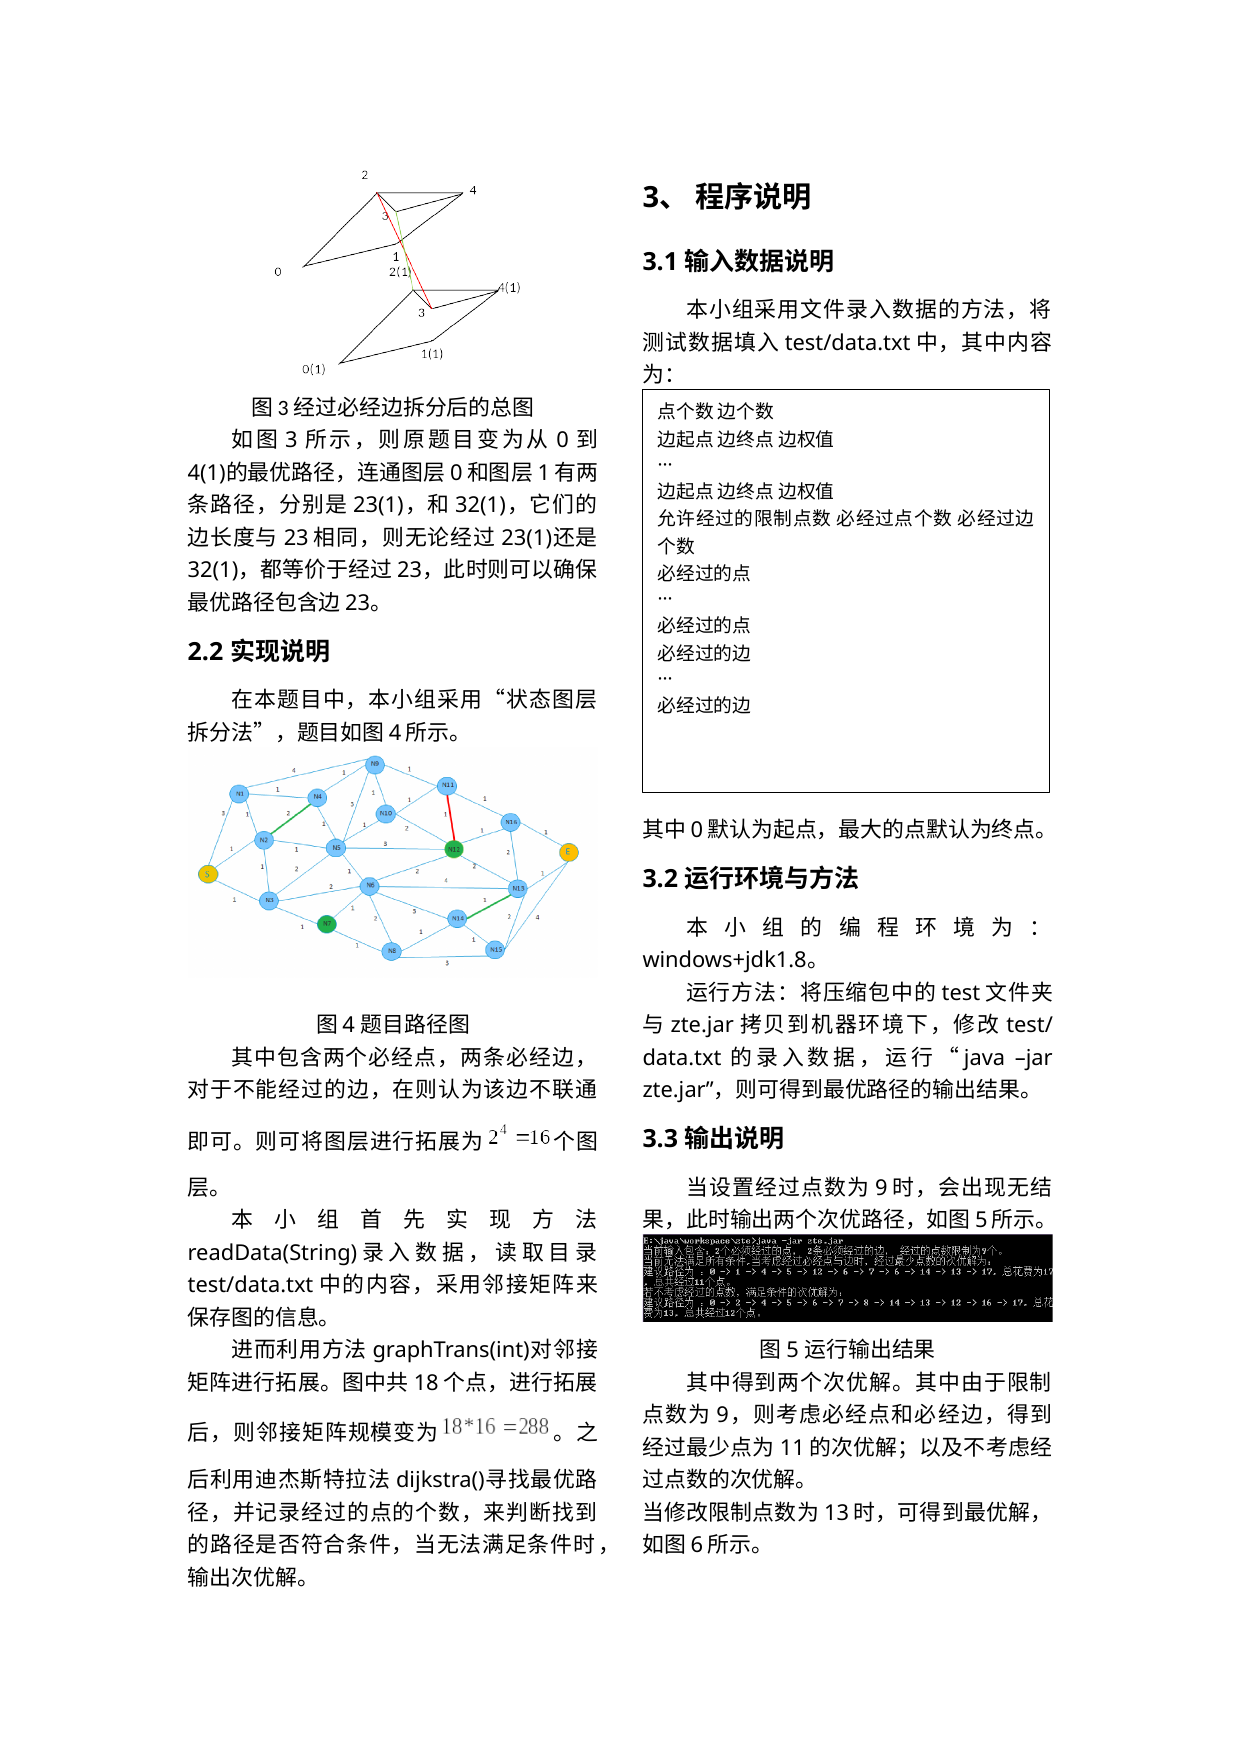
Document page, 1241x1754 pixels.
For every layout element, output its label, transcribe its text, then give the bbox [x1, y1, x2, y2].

text 图4 题目路径图 [187, 1007, 598, 1039]
text 2.2 实现说明 [187, 617, 598, 682]
text 其中得到两个次优解。其中由于限制点数为9，则考虑必经点和必经边，得到经过最少点为11的次优解；以及不考虑经过点数的次优解。 [642, 1364, 1053, 1494]
list 程序说明 [642, 162, 1053, 227]
text 其中0默认为起点，最大的点默认为终点。 [642, 812, 1053, 844]
text 3.1 输入数据说明 [642, 227, 1053, 292]
text 图 5 运行输出结果 [642, 1332, 1053, 1364]
picture [642, 1234, 1053, 1322]
text 本小组的编程环境为：windows+jdk1.8。 [642, 909, 1053, 974]
text 图3 经过必经边拆分后的总图 [187, 389, 598, 422]
text 本小组首先实现方法readData(String)录入数据，读取目录test/data.txt中的内容，采用邻接矩阵来保存图的信息。 [187, 1202, 598, 1332]
picture [187, 747, 598, 978]
text 本小组采用文件录入数据的方法，将测试数据填入test/data.txt中，其中内容为： [642, 292, 1053, 389]
text 运行方法：将压缩包中的test文件夹与zte.jar拷贝到机器环境下，修改test/data.txt的录入数据，运行“java –jar zte.jar”，则可得到最优路径的输出结果。 [642, 974, 1053, 1104]
text 3.2 运行环境与方法 [642, 844, 1053, 909]
text 其中包含两个必经点，两条必经边，对于不能经过的边，在则认为该边不联通即可。则可将图层进行拓展为个图层。 [187, 1039, 598, 1202]
text 在本题目中，本小组采用“状态图层拆分法”，题目如图4所示。 [187, 682, 598, 747]
text 当设置经过点数为9时，会出现无结果，此时输出两个次优路径，如图5所示。 [642, 1169, 1053, 1234]
text 如图3所示，则原题目变为从0到4(1)的最优路径，连通图层0和图层1有两条路径，分别是23(1)，和32(1)，它们的边长度与23相同，则无论经过23(1)还是32(1)，都等价于经过23，此时则可以确保最优路径包含边23。 [187, 422, 598, 617]
text 3.3 输出说明 [642, 1104, 1053, 1169]
text 进而利用方法graphTrans(int)对邻接矩阵进行拓展。图中共18个点，进行拓展后，则邻接矩阵规模变为。之后利用迪杰斯特拉法dijkstra()寻找最优路径，并记录经过的点的个数，来判断找到的路径是否符合条件，当无法满足条件时，输出次优解。 [187, 1332, 598, 1592]
text 当修改限制点数为13时，可得到最优解，如图6所示。 [642, 1494, 1053, 1559]
